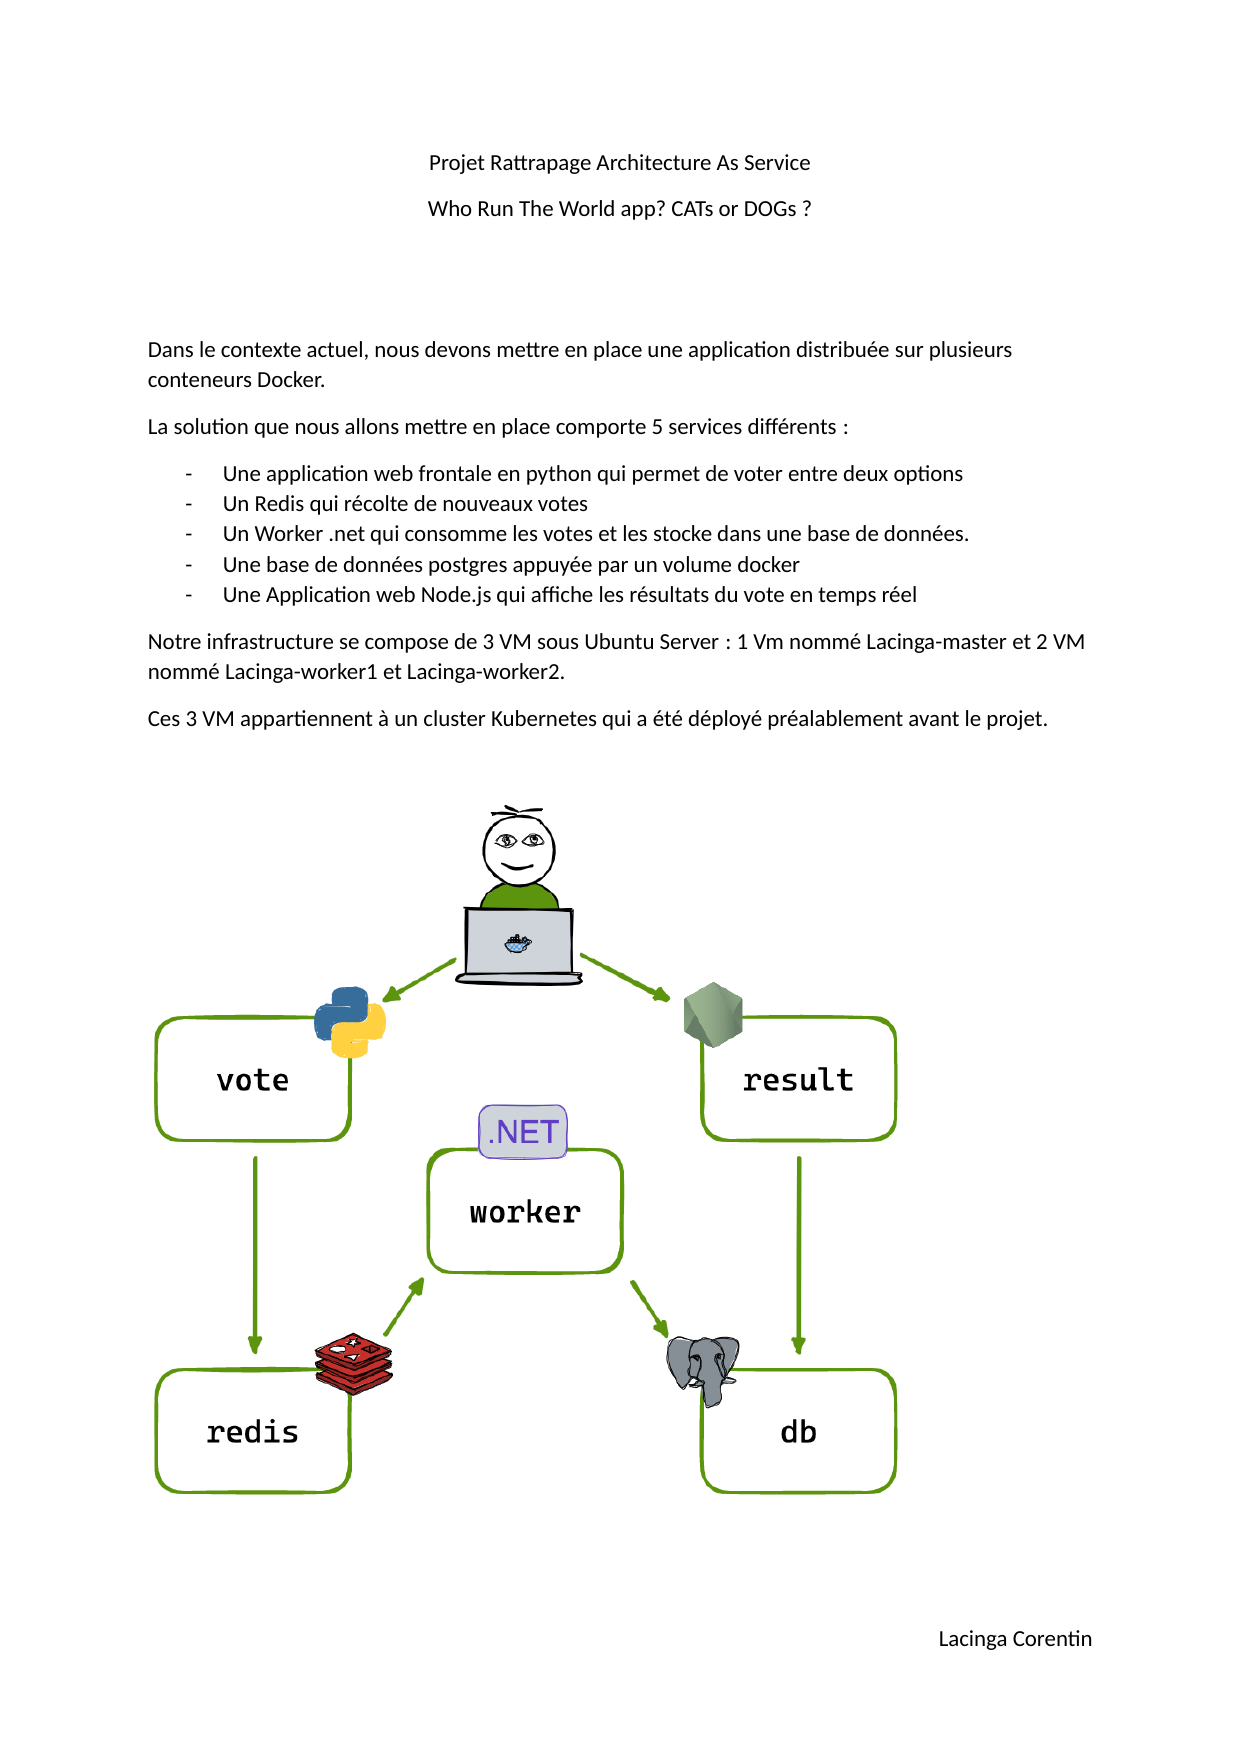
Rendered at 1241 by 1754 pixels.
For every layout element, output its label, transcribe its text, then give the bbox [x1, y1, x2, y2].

text Projet Rattrapage Architecture As Service [148, 148, 1093, 176]
text La solution que nous allons mettre en place comporte 5 services différents : [148, 412, 1093, 440]
picture [147, 797, 903, 1501]
text Notre infrastructure se compose de 3 VM sous Ubuntu Server : 1 Vm nommé Lacinga-master et 2 VM nommé Lacinga-worker1 et Lacinga-worker2. [148, 627, 1093, 685]
text Ces 3 VM appartiennent à un cluster Kubernetes qui a été déployé préalablement avant le projet. [148, 704, 1093, 732]
list Une application web frontale en python qui permet de voter entre deux options [185, 459, 1093, 487]
list Un Worker .net qui consomme les votes et les stocke dans une base de données. [185, 519, 1093, 547]
list Une Application web Node.js qui affiche les résultats du vote en temps réel [185, 580, 1093, 608]
text Dans le contexte actuel, nous devons mettre en place une application distribuée sur plusieurs conteneurs Docker. [148, 335, 1093, 393]
text Who Run The World app? CATs or DOGs ? [148, 194, 1093, 222]
list Une base de données postgres appuyée par un volume docker [185, 550, 1093, 578]
list Un Redis qui récolte de nouveaux votes [185, 489, 1093, 517]
